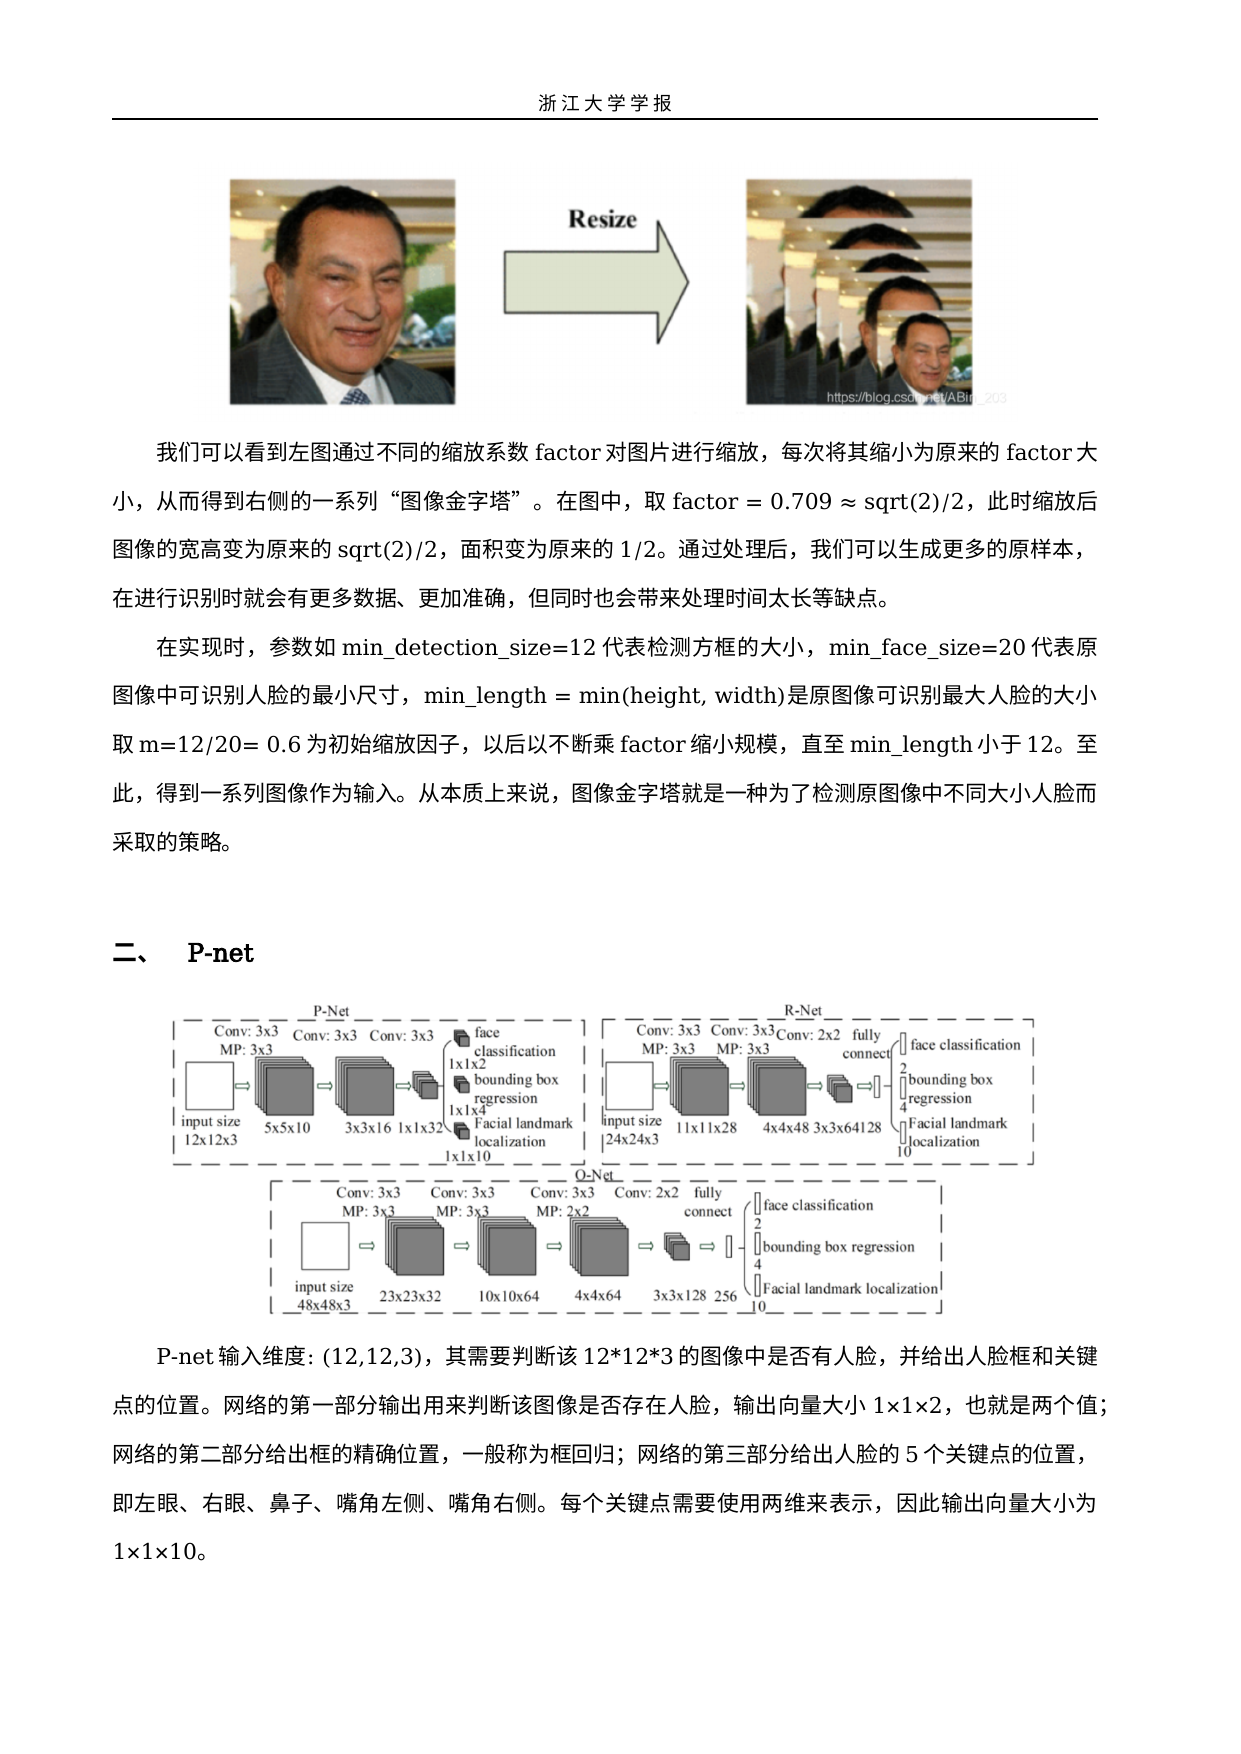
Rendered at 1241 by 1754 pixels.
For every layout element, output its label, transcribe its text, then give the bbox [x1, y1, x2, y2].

picture [192, 162, 1018, 422]
text P-net输入维度: (12,12,3)，其需要判断该12*12*3的图像中是否有人脸，并给出人脸框和关键点的位置。网络的第一部分输出用来判断该图像是否存在人脸，输出向量大小1×1×2，也就是两个值；网络的第二部分给出框的精确位置，一般称为框回归；网络的第三部分给出人脸的5个关键点的位置，即左眼、右眼、鼻子、嘴角左侧、嘴角右侧。每个关键点需要使用两维来表示，因此输出向量大小为1×1×10。 [112, 1339, 1098, 1566]
text 我们可以看到左图通过不同的缩放系数factor对图片进行缩放，每次将其缩小为原来的factor大小，从而得到右侧的一系列“图像金字塔”。在图中，取factor = 0.709 ≈ sqrt(2)/2，此时缩放后图像的宽高变为原来的sqrt(2)/2，面积变为原来的1/2。通过处理后，我们可以生成更多的原样本，在进行识别时就会有更多数据、更加准确，但同时也会带来处理时间太长等缺点。 [112, 434, 1098, 613]
text 在实现时，参数如min_detection_size=12代表检测方框的大小，min_face_size=20代表原图像中可识别人脸的最小尺寸，min_length = min(height, width)是原图像可识别最大人脸的大小。取m=12/20= 0.6为初始缩放因子，以后以不断乘factor缩小规模，直至min_length小于12。至此，得到一系列图像作为输入。从本质上来说，图像金字塔就是一种为了检测原图像中不同大小人脸而采取的策略。 [112, 629, 1098, 857]
list P-net [112, 918, 1098, 983]
picture [112, 1001, 1099, 1322]
